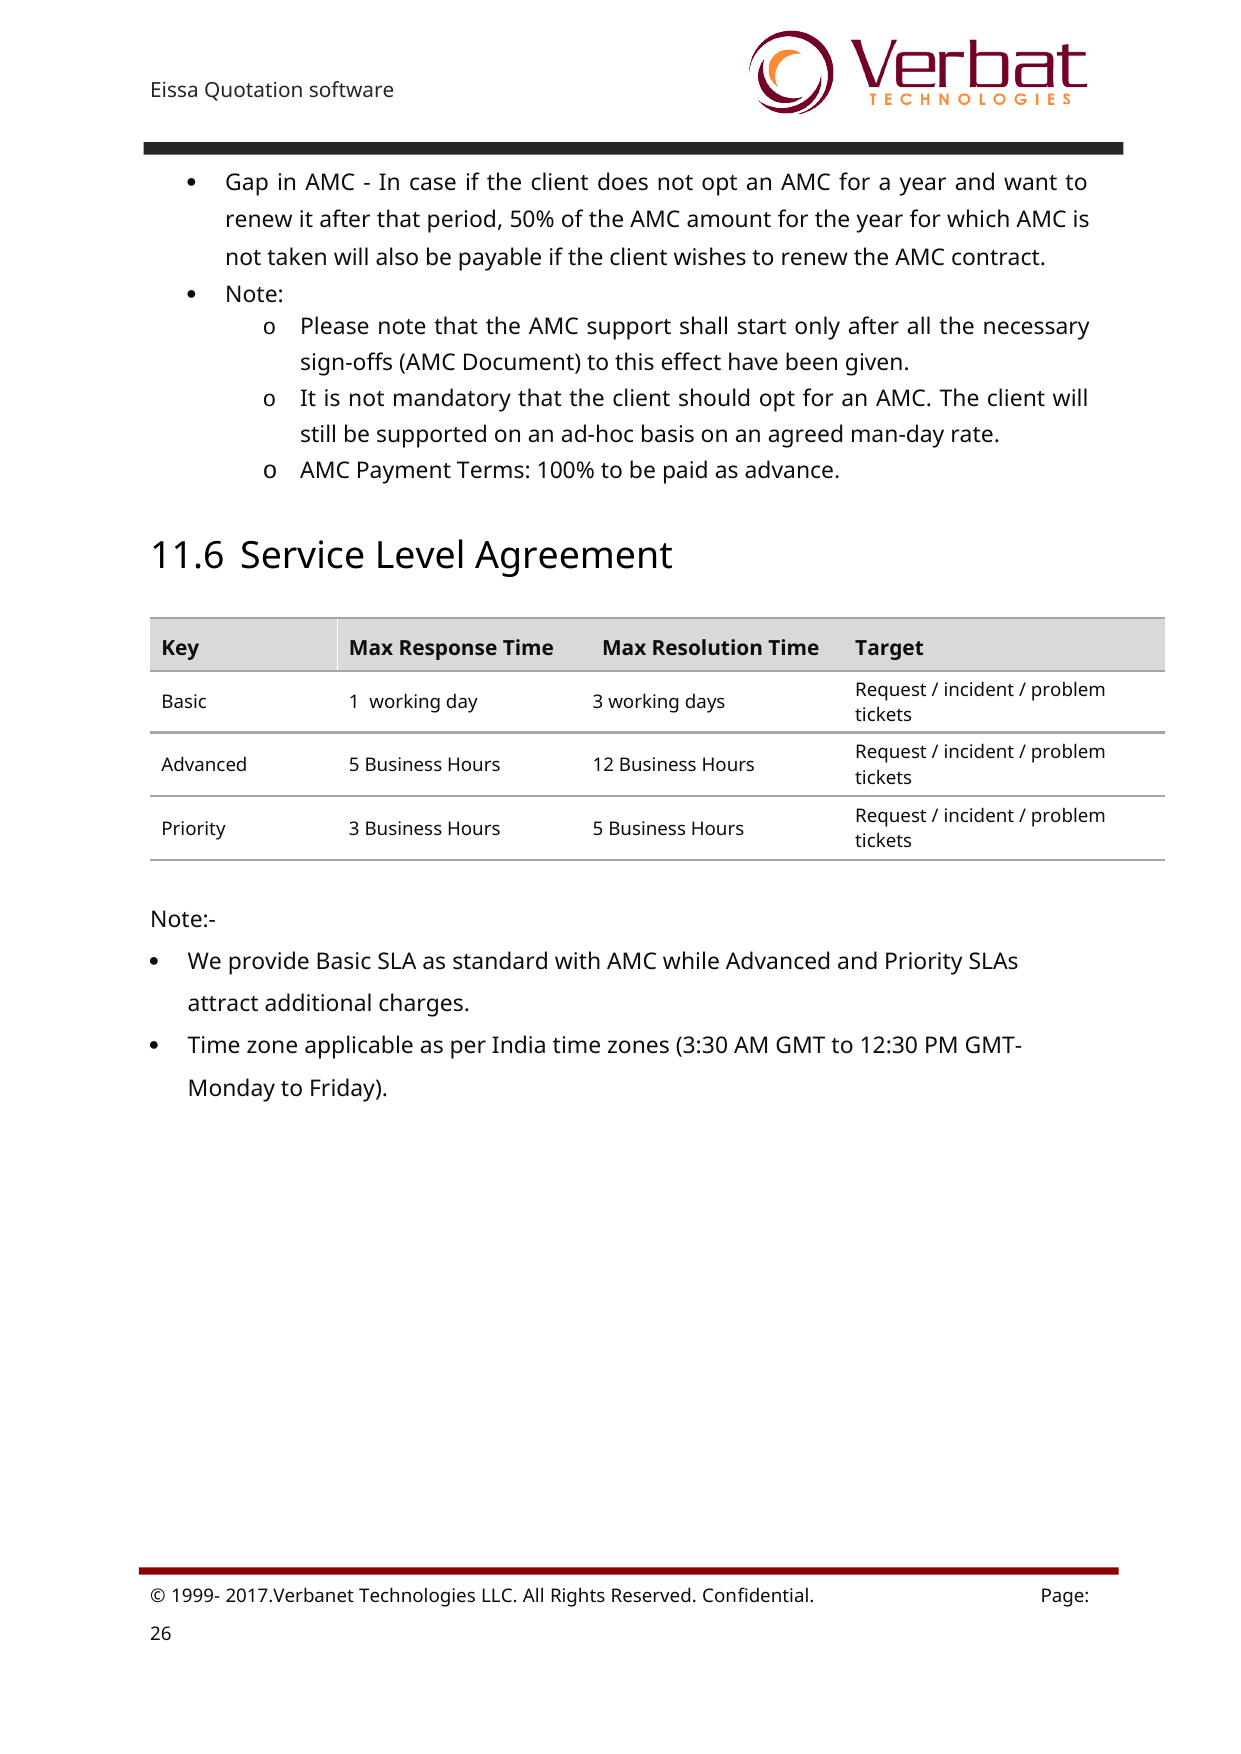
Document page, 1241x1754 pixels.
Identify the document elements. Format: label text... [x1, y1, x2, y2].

table_cell Request / incident / problem tickets [844, 734, 1165, 795]
table_cell Advanced [150, 734, 337, 795]
list AMC Payment Terms: 100% to be paid as advance. [262, 454, 1090, 486]
table_cell 3 Business Hours [338, 797, 581, 858]
picture [745, 26, 1089, 114]
table_header Max Resolution Time [591, 619, 844, 670]
text Note:- [150, 903, 1059, 934]
list Gap in AMC - In case if the client does not opt an AMC for a year and want to renew it after that period, 50% of the AMC amount for the year for which AMC is not taken will also be payable if the client wishes to renew the AMC contract. [187, 160, 1090, 273]
list We provide Basic SLA as standard with AMC while Advanced and Priority SLAs attract additional charges. [150, 945, 1059, 1018]
subtitle Service Level Agreement [150, 528, 1090, 579]
table_cell Request / incident / problem tickets [844, 797, 1165, 858]
table_cell Basic [150, 672, 337, 731]
table_cell 5 Business Hours [338, 734, 581, 795]
table_header Target [844, 619, 1165, 670]
table_header Key [150, 619, 337, 670]
table_cell 1 working day [338, 672, 581, 731]
table_cell 3 working days [581, 672, 844, 731]
table_header Max Response Time [338, 619, 591, 670]
list Time zone applicable as per India time zones (3:30 AM GMT to 12:30 PM GMT- Monday to Friday). [150, 1029, 1059, 1103]
list It is not mandatory that the client should opt for an AMC. The client will still be supported on an ad-hoc basis on an agreed man-day rate. [262, 382, 1090, 449]
list Note: [187, 273, 1090, 310]
table_cell 5 Business Hours [581, 797, 844, 858]
table_cell 12 Business Hours [581, 734, 844, 795]
list Please note that the AMC support shall start only after all the necessary sign-offs (AMC Document) to this effect have been given. [262, 310, 1090, 378]
table_cell Priority [150, 797, 337, 858]
table_cell Request / incident / problem tickets [844, 672, 1165, 731]
